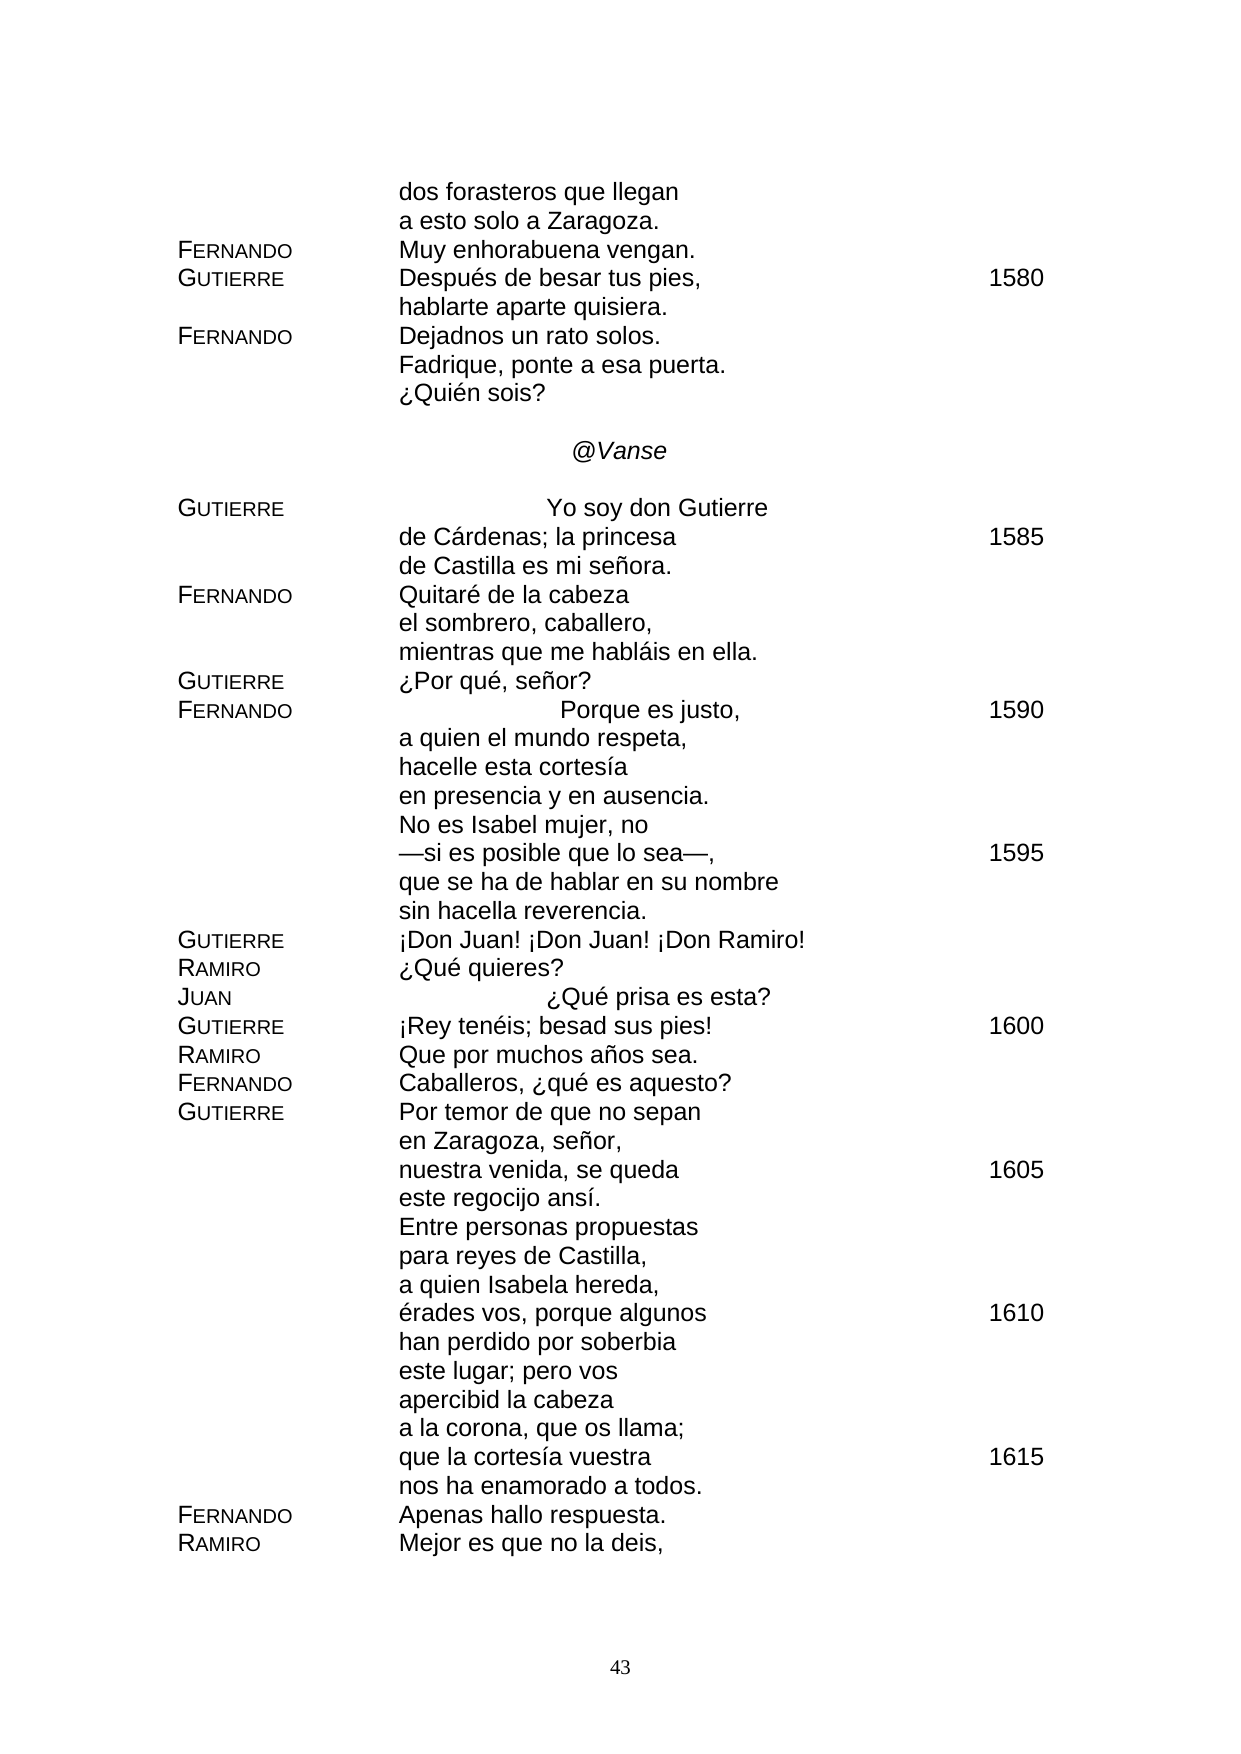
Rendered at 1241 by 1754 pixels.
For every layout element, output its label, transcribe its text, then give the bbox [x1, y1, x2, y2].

text ¿Quién sois? [325, 378, 1063, 407]
text que la cortesía vuestra 1615 [325, 1442, 1063, 1471]
text érades vos, porque algunos 1610 [325, 1298, 1063, 1327]
text mientras que me habláis en ella. [325, 637, 1063, 666]
text Gutierre ¿Por qué, señor? [177, 666, 1063, 695]
text @Vanse [177, 436, 1063, 465]
text han perdido por soberbia [325, 1327, 1063, 1356]
text Entre personas propuestas [325, 1212, 1063, 1241]
text a esto solo a Zaragoza. [325, 206, 1063, 235]
text Gutierre Después de besar tus pies, 1580 [177, 263, 1063, 292]
text Juan ¿Qué prisa es esta? [177, 982, 1063, 1011]
text Fernando Apenas hallo respuesta. [177, 1500, 1063, 1528]
text a quien Isabela hereda, [325, 1270, 1063, 1298]
text Fernando Dejadnos un rato solos. [177, 321, 1063, 350]
text Fernando Caballeros, ¿qué es aquesto? [177, 1068, 1063, 1097]
text sin hacella reverencia. [325, 896, 1063, 925]
text en presencia y en ausencia. [325, 781, 1063, 810]
text Fernando Quitaré de la cabeza [177, 580, 1063, 608]
text para reyes de Castilla, [325, 1241, 1063, 1270]
text No es Isabel mujer, no [325, 810, 1063, 838]
text en Zaragoza, señor, [325, 1126, 1063, 1155]
text Fernando Muy enhorabuena vengan. [177, 235, 1063, 263]
text Gutierre ¡Don Juan! ¡Don Juan! ¡Don Ramiro! [177, 925, 1063, 953]
text hablarte aparte quisiera. [325, 292, 1063, 321]
text Fadrique, ponte a esa puerta. [325, 350, 1063, 378]
text apercibid la cabeza [325, 1385, 1063, 1413]
text Gutierre Por temor de que no sepan [177, 1097, 1063, 1126]
text este regocijo ansí. [325, 1183, 1063, 1212]
text —si es posible que lo sea—, 1595 [325, 838, 1063, 867]
text este lugar; pero vos [325, 1356, 1063, 1385]
text Ramiro ¿Qué quieres? [177, 953, 1063, 982]
text a quien el mundo respeta, [325, 723, 1063, 752]
text nos ha enamorado a todos. [325, 1471, 1063, 1500]
text Gutierre ¡Rey tenéis; besad sus pies! 1600 [177, 1011, 1063, 1040]
text dos forasteros que llegan [325, 177, 1063, 206]
text Ramiro Que por muchos años sea. [177, 1040, 1063, 1068]
text que se ha de hablar en su nombre [325, 867, 1063, 896]
text Fernando Porque es justo, 1590 [177, 695, 1063, 723]
text a la corona, que os llama; [325, 1413, 1063, 1442]
text el sombrero, caballero, [325, 608, 1063, 637]
text de Castilla es mi señora. [325, 551, 1063, 580]
text hacelle esta cortesía [325, 752, 1063, 781]
text de Cárdenas; la princesa 1585 [325, 522, 1063, 551]
text Gutierre Yo soy don Gutierre [177, 493, 1063, 522]
text nuestra venida, se queda 1605 [325, 1155, 1063, 1183]
text Ramiro Mejor es que no la deis, [177, 1528, 1063, 1557]
